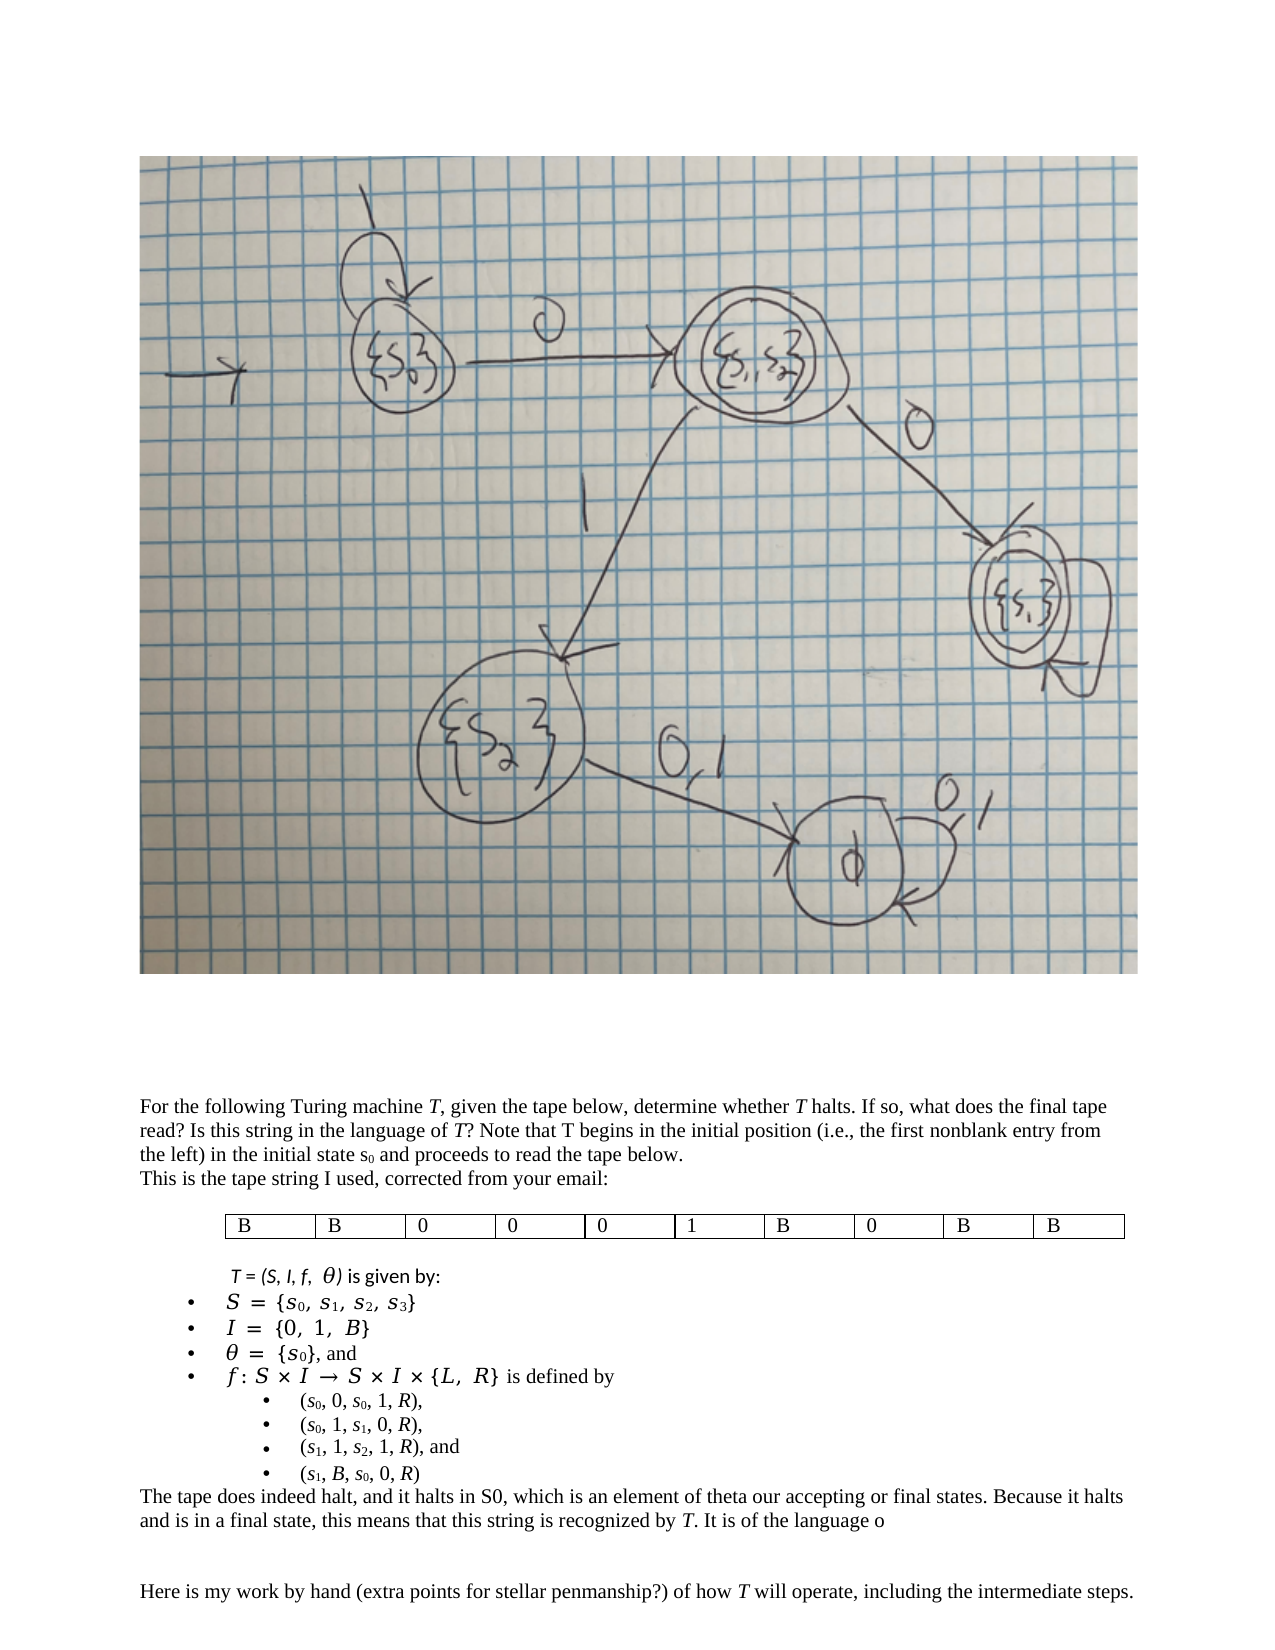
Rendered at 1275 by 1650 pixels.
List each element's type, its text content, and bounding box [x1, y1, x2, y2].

list 𝜃 = {𝑠0}, and [187, 1339, 1137, 1364]
table_header B [1034, 1215, 1124, 1238]
table_header B [316, 1215, 405, 1238]
list 𝐼 = {0, 1, 𝐵} [187, 1314, 1137, 1339]
text Here is my work by hand (extra points for stellar penmanship?) of how T will operate, including the intermediate steps. [139, 1580, 1137, 1603]
text For the following Turing machine T, given the tape below, determine whether T halts. If so, what does the final tape read? Is this string in the language of T? Note that T begins in the initial position (i.e., the first nonblank entry from the left) in the initial state s0 and proceeds to read the tape below. [139, 1094, 1110, 1166]
table_header B [765, 1215, 854, 1238]
list 𝑆 = {𝑠0, 𝑠1, 𝑠2, 𝑠3} [187, 1289, 1137, 1314]
list (s0, 0, s0, 1, R), [263, 1389, 1137, 1413]
table_header 0 [855, 1215, 943, 1238]
table_header B [226, 1215, 315, 1238]
list (s1, B, s0, 0, R) [263, 1461, 1137, 1485]
list (s1, 1, s2, 1, R), and [263, 1437, 1137, 1461]
table_header 0 [586, 1215, 674, 1238]
table_header 0 [496, 1215, 584, 1238]
table_header B [944, 1215, 1033, 1238]
text The tape does indeed halt, and it halts in S0, which is an element of theta our accepting or final states. Because it halts and is in a final state, this means that this string is recognized by T. It is of the language o [139, 1485, 1137, 1532]
picture [139, 156, 1138, 974]
list (s0, 1, s1, 0, R), [263, 1413, 1137, 1437]
table_header 1 [676, 1215, 764, 1238]
list 𝑓: 𝑆 × 𝐼 → 𝑆 × 𝐼 × {𝐿, 𝑅} is defined by [187, 1364, 1137, 1389]
text T = (S, I, f, 𝜃) is given by: [230, 1263, 1137, 1289]
table_header 0 [406, 1215, 495, 1238]
text This is the tape string I used, corrected from your email: [139, 1166, 1110, 1190]
